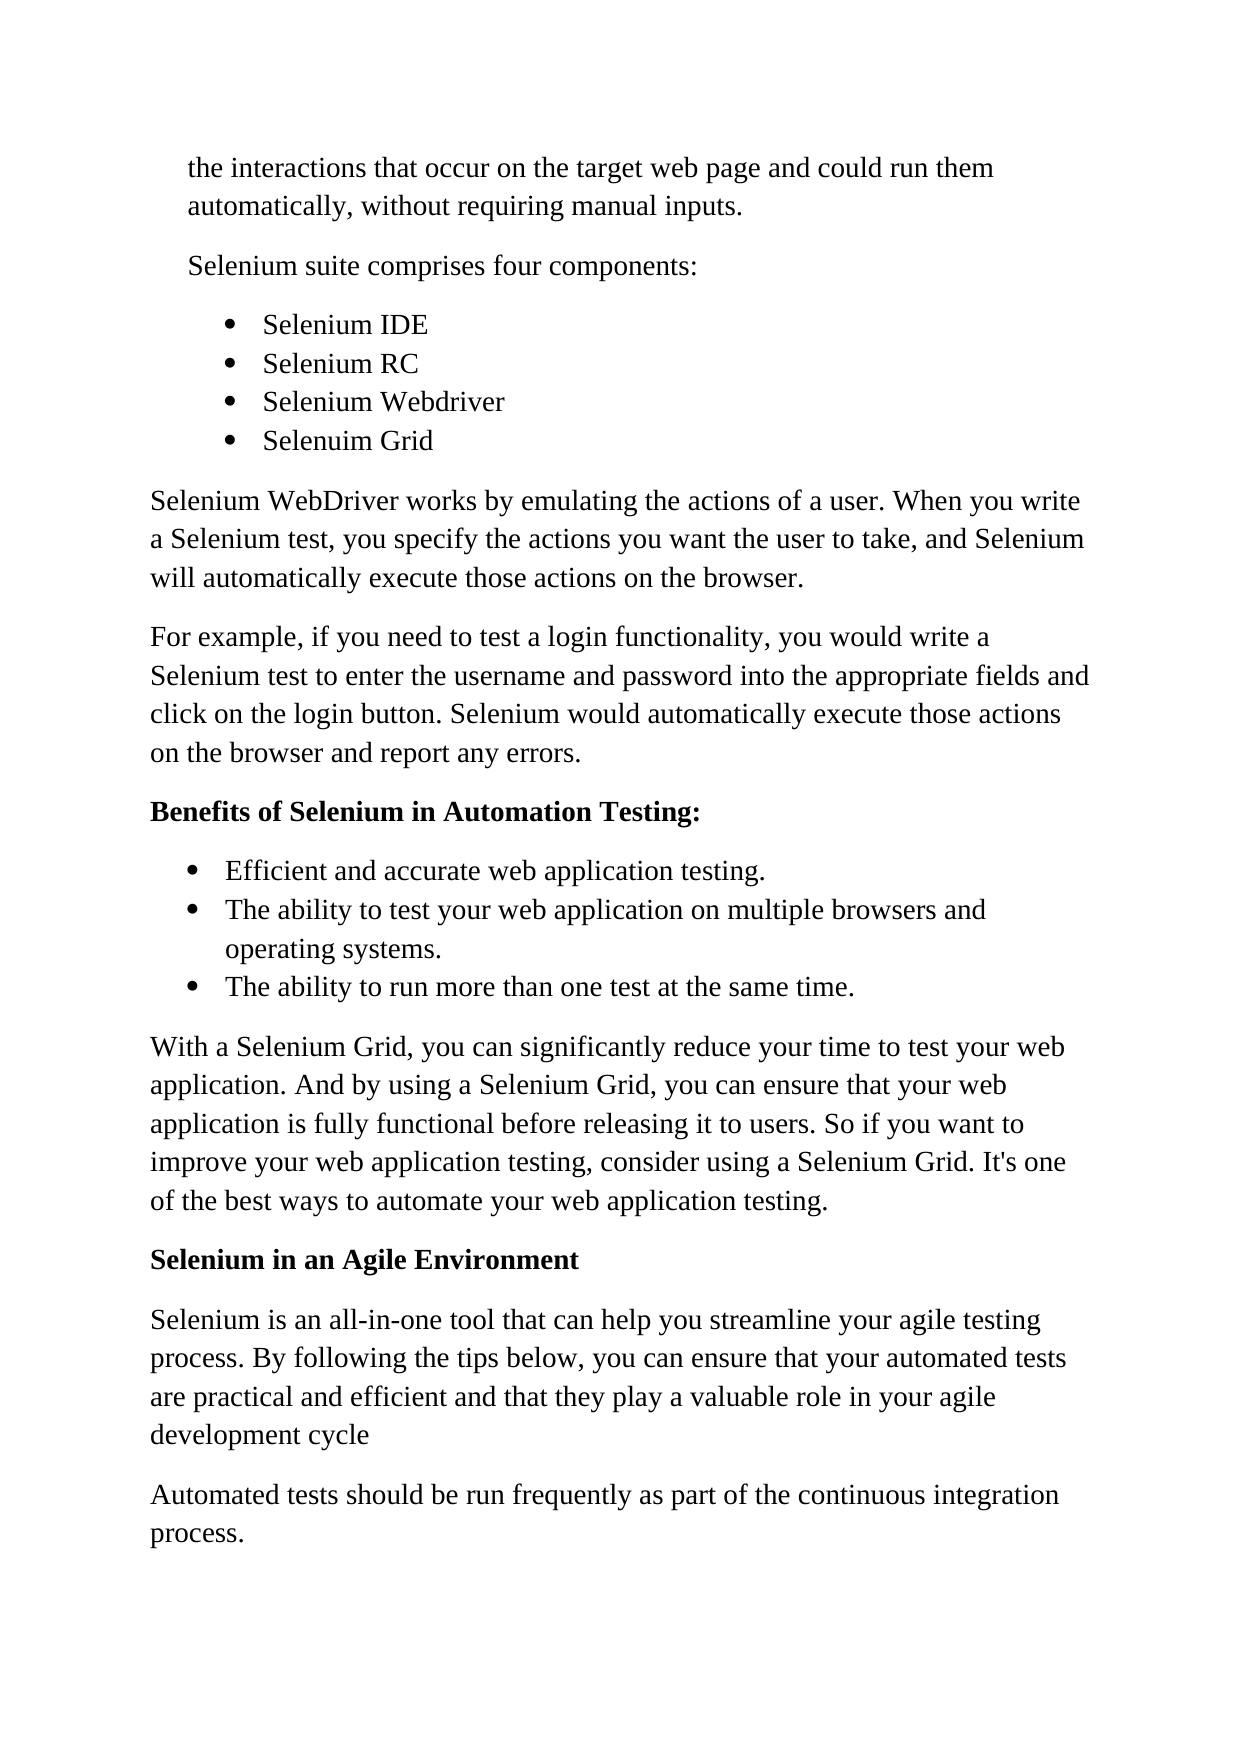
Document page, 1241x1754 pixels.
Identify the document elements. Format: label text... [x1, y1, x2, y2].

list Selenium Webdriver [225, 384, 1090, 418]
text Automated tests should be run frequently as part of the continuous integration process. [150, 1477, 1090, 1549]
text For example, if you need to test a login functionality, you would write a Selenium test to enter the username and password into the appropriate fields and click on the login button. Selenium would automatically execute those actions on the browser and report any errors. [150, 619, 1090, 768]
text With a Selenium Grid, you can significantly reduce your time to test your web application. And by using a Selenium Grid, you can ensure that your web application is fully functional before releasing it to users. So if you want to improve your web application testing, consider using a Selenium Grid. It's one of the best ways to automate your web application testing. [150, 1029, 1090, 1217]
text Selenium WebDriver works by emulating the actions of a user. When you write a Selenium test, you specify the actions you want the user to take, and Selenium will automatically execute those actions on the browser. [150, 483, 1090, 593]
list Efficient and accurate web application testing. [187, 853, 1090, 887]
list The ability to test your web application on multiple browsers and operating systems. [187, 892, 1090, 964]
list Selenuim Grid [225, 423, 1090, 457]
list The ability to run more than one test at the same time. [187, 969, 1090, 1003]
text Benefits of Selenium in Automation Testing: [150, 794, 1090, 828]
text Selenium suite comprises four components: [187, 248, 1090, 281]
list Selenium RC [225, 346, 1090, 379]
text Selenium in an Agile Environment [150, 1242, 1090, 1276]
text Selenium is an all-in-one tool that can help you streamline your agile testing process. By following the tips below, you can ensure that your automated tests are practical and efficient and that they play a valuable role in your agile development cycle [150, 1302, 1090, 1451]
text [187, 150, 1090, 222]
list Selenium IDE [225, 307, 1090, 341]
